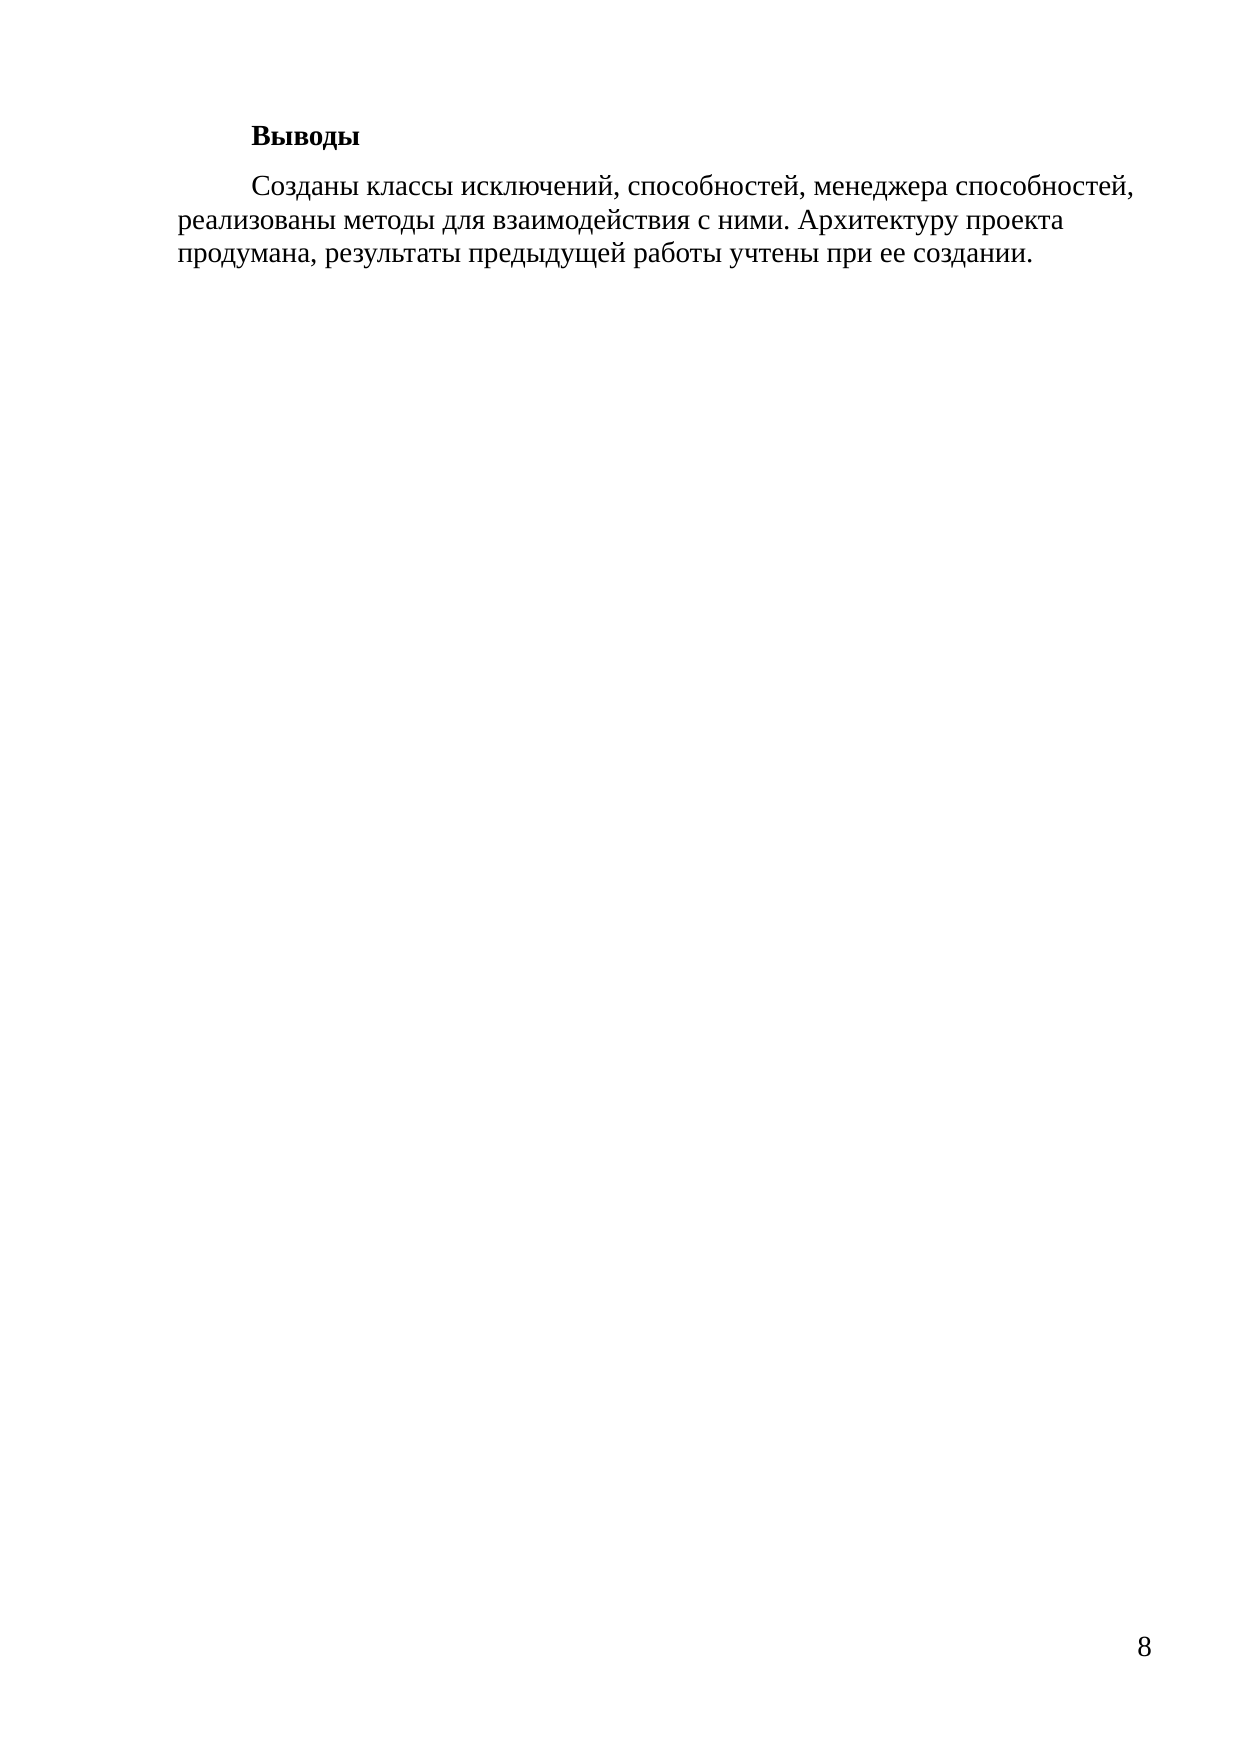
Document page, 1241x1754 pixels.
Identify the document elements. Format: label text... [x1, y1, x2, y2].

text Созданы классы исключений, способностей, менеджера способностей, реализованы методы для взаимодействия с ними. Архитектуру проекта продумана, результаты предыдущей работы учтены при ее создании. [177, 168, 1152, 269]
subtitle Выводы [177, 118, 1152, 152]
